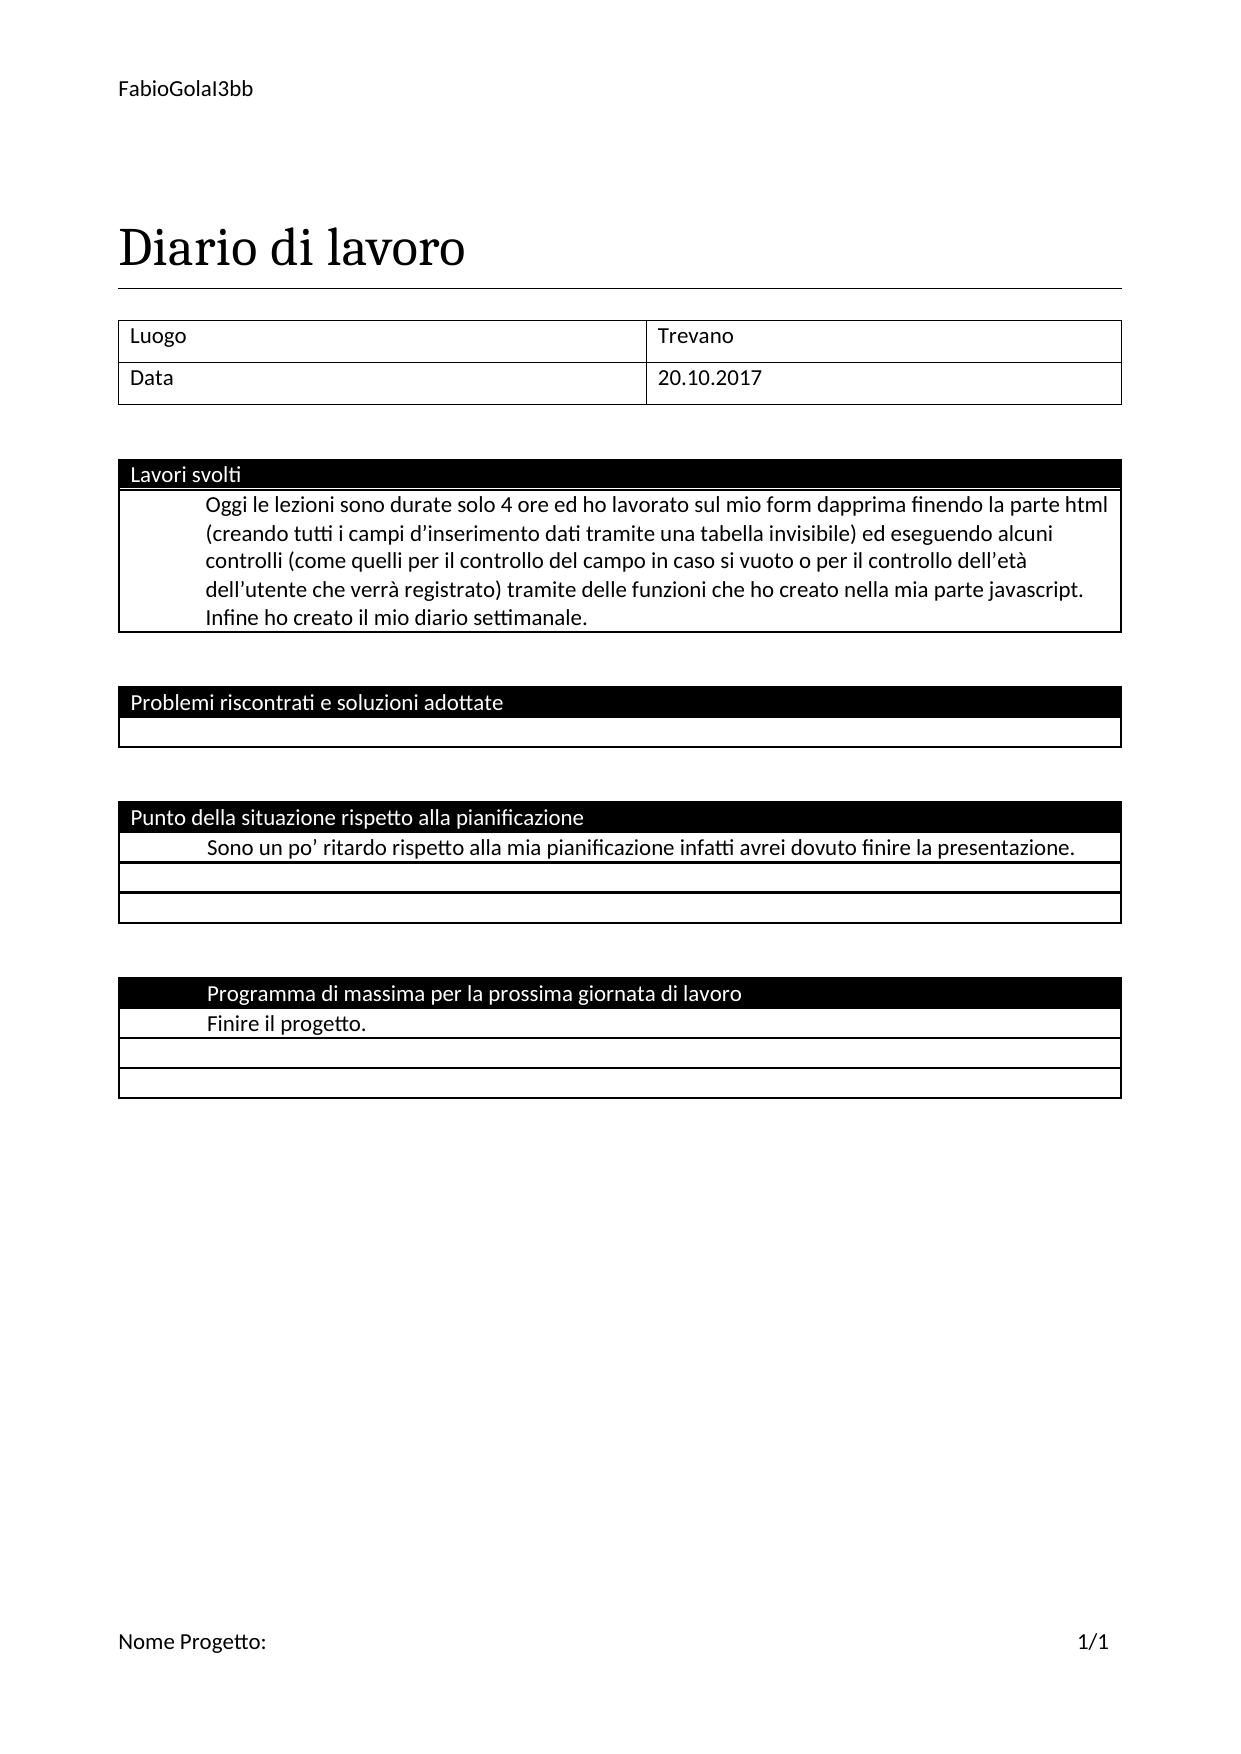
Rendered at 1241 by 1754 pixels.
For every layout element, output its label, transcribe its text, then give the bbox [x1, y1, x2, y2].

table_header Trevano [647, 321, 1121, 362]
table_cell [120, 864, 1120, 891]
table_cell Sono un po’ ritardo rispetto alla mia pianificazione infatti avrei dovuto finire la presentazione. [120, 833, 1120, 861]
table_cell [120, 718, 1120, 746]
title Diario di lavoro [118, 217, 1122, 288]
table_header Lavori svolti [120, 461, 1120, 488]
table_cell Data [119, 363, 646, 404]
table_header Punto della situazione rispetto alla pianificazione [120, 803, 1120, 831]
table_cell [120, 1039, 1120, 1067]
table_cell [120, 894, 1120, 922]
table_cell Finire il progetto. [120, 1009, 1120, 1037]
table_cell 20.10.2017 [647, 363, 1121, 404]
table_header Programma di massima per la prossima giornata di lavoro [120, 979, 1120, 1007]
table_header Luogo [119, 321, 646, 362]
table_cell Oggi le lezioni sono durate solo 4 ore ed ho lavorato sul mio form dapprima finendo la parte html (creando tutti i campi d’inserimento dati tramite una tabella invisibile) ed eseguendo alcuni controlli (come quelli per il controllo del campo in caso si vuoto o per il controllo dell’età dell’utente che verrà registrato) tramite delle funzioni che ho creato nella mia parte javascript. Infine ho creato il mio diario settimanale. [120, 491, 1120, 631]
table_header Problemi riscontrati e soluzioni adottate [120, 688, 1120, 716]
table_cell [120, 1069, 1120, 1097]
